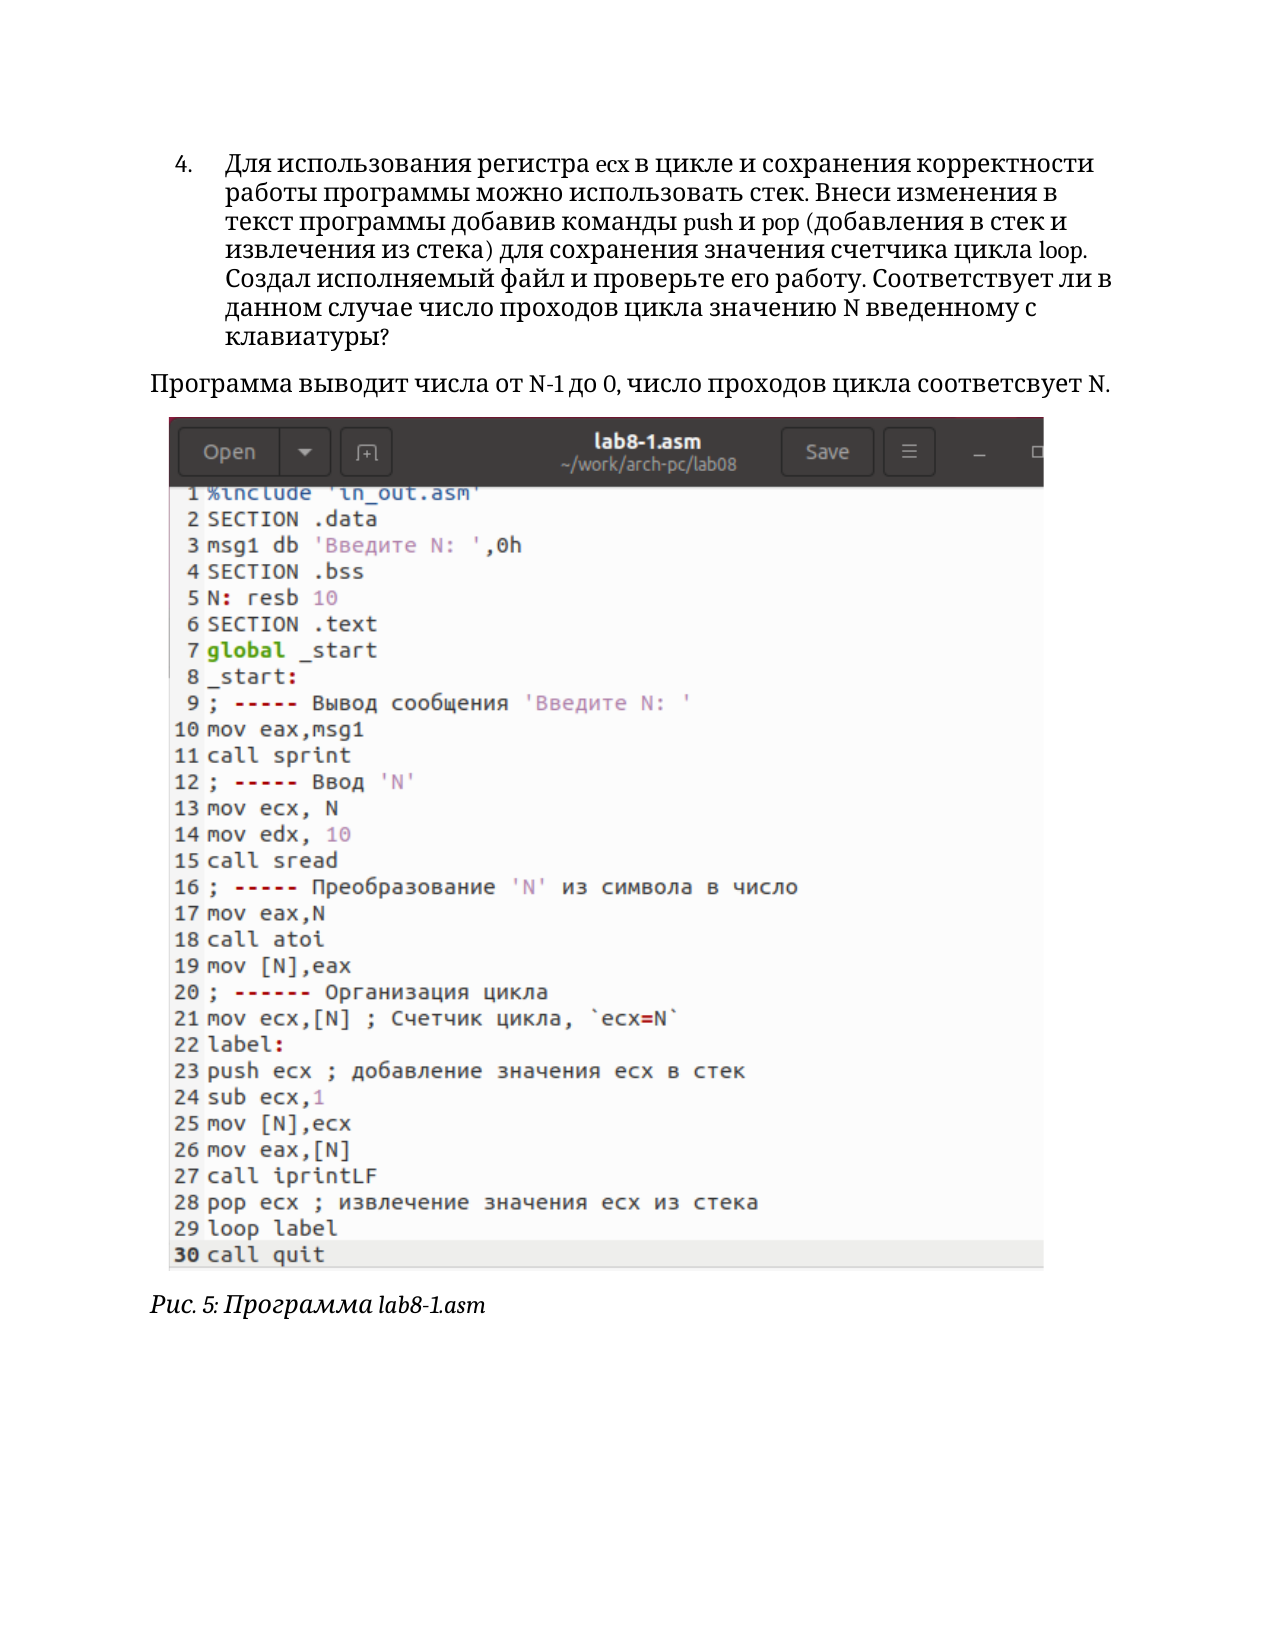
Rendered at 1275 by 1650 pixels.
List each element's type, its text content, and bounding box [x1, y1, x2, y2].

list Для использования регистра ecx в цикле и сохранения корректности работы программы можно использовать стек. Внеси изменения в текст программы добавив команды push и pop (добавления в стек и извлечения из стека) для сохранения значения счетчика цикла loop. Создал исполняемый файл и проверьте его работу. Соответствует ли в данном случае число проходов цикла значению N введенному с клавиатуры? [175, 150, 1125, 351]
text Рис. 5: Программа lab8-1.asm [150, 1291, 1125, 1320]
picture [168, 417, 1044, 1271]
text Программа выводит числа от N-1 до 0, число проходов цикла соответсвует N. [150, 370, 1125, 399]
